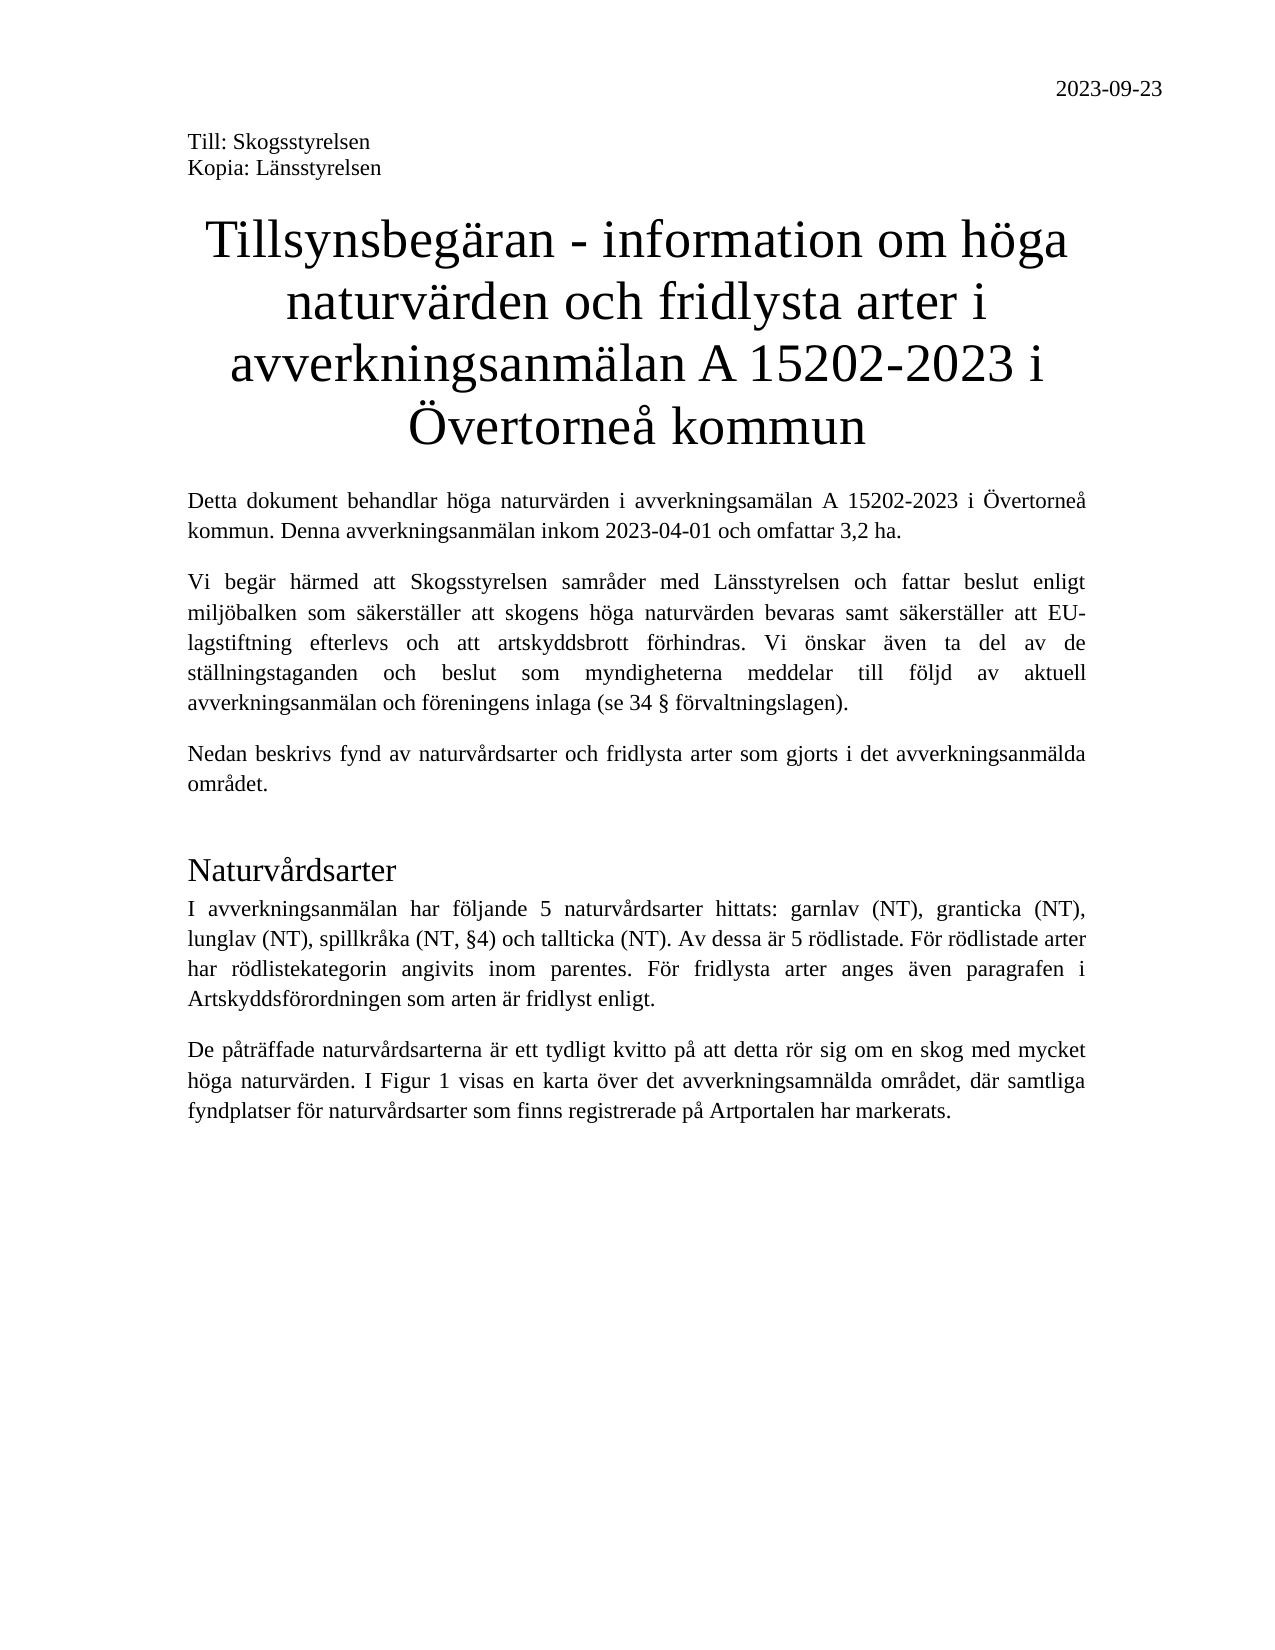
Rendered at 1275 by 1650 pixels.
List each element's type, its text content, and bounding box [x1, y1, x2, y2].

title Tillsynsbegäran - information om höga naturvärden och fridlysta arter i avverkningsanmälan A 15202-2023 i Övertorneå kommun [187, 207, 1087, 456]
subtitle Naturvårdsarter [187, 851, 1087, 889]
text I avverkningsanmälan har följande 5 naturvårdsarter hittats: garnlav (NT), granticka (NT), lunglav (NT), spillkråka (NT, §4) och tallticka (NT). Av dessa är 5 rödlistade. För rödlistade arter har rödlistekategorin angivits inom parentes. För fridlysta arter anges även paragrafen i Artskyddsförordningen som arten är fridlyst enligt. [187, 895, 1087, 1012]
text Vi begär härmed att Skogsstyrelsen samråder med Länsstyrelsen och fattar beslut enligt miljöbalken som säkerställer att skogens höga naturvärden bevaras samt säkerställer att EU-lagstiftning efterlevs och att artskyddsbrott förhindras. Vi önskar även ta del av de ställningstaganden och beslut som myndigheterna meddelar till följd av aktuell avverkningsanmälan och föreningens inlaga (se 34 § förvaltningslagen). [187, 568, 1087, 716]
text De påträffade naturvårdsarterna är ett tydligt kvitto på att detta rör sig om en skog med mycket höga naturvärden. I Figur 1 visas en karta över det avverkningsamnälda området, där samtliga fyndplatser för naturvårdsarter som finns registrerade på Artportalen har markerats. [187, 1036, 1087, 1123]
text Detta dokument behandlar höga naturvärden i avverkningsamälan A 15202-2023 i Övertorneå kommun. Denna avverkningsanmälan inkom 2023-04-01 och omfattar 3,2 ha. [187, 487, 1087, 544]
text Nedan beskrivs fynd av naturvårdsarter och fridlysta arter som gjorts i det avverkningsanmälda området. [187, 740, 1087, 797]
